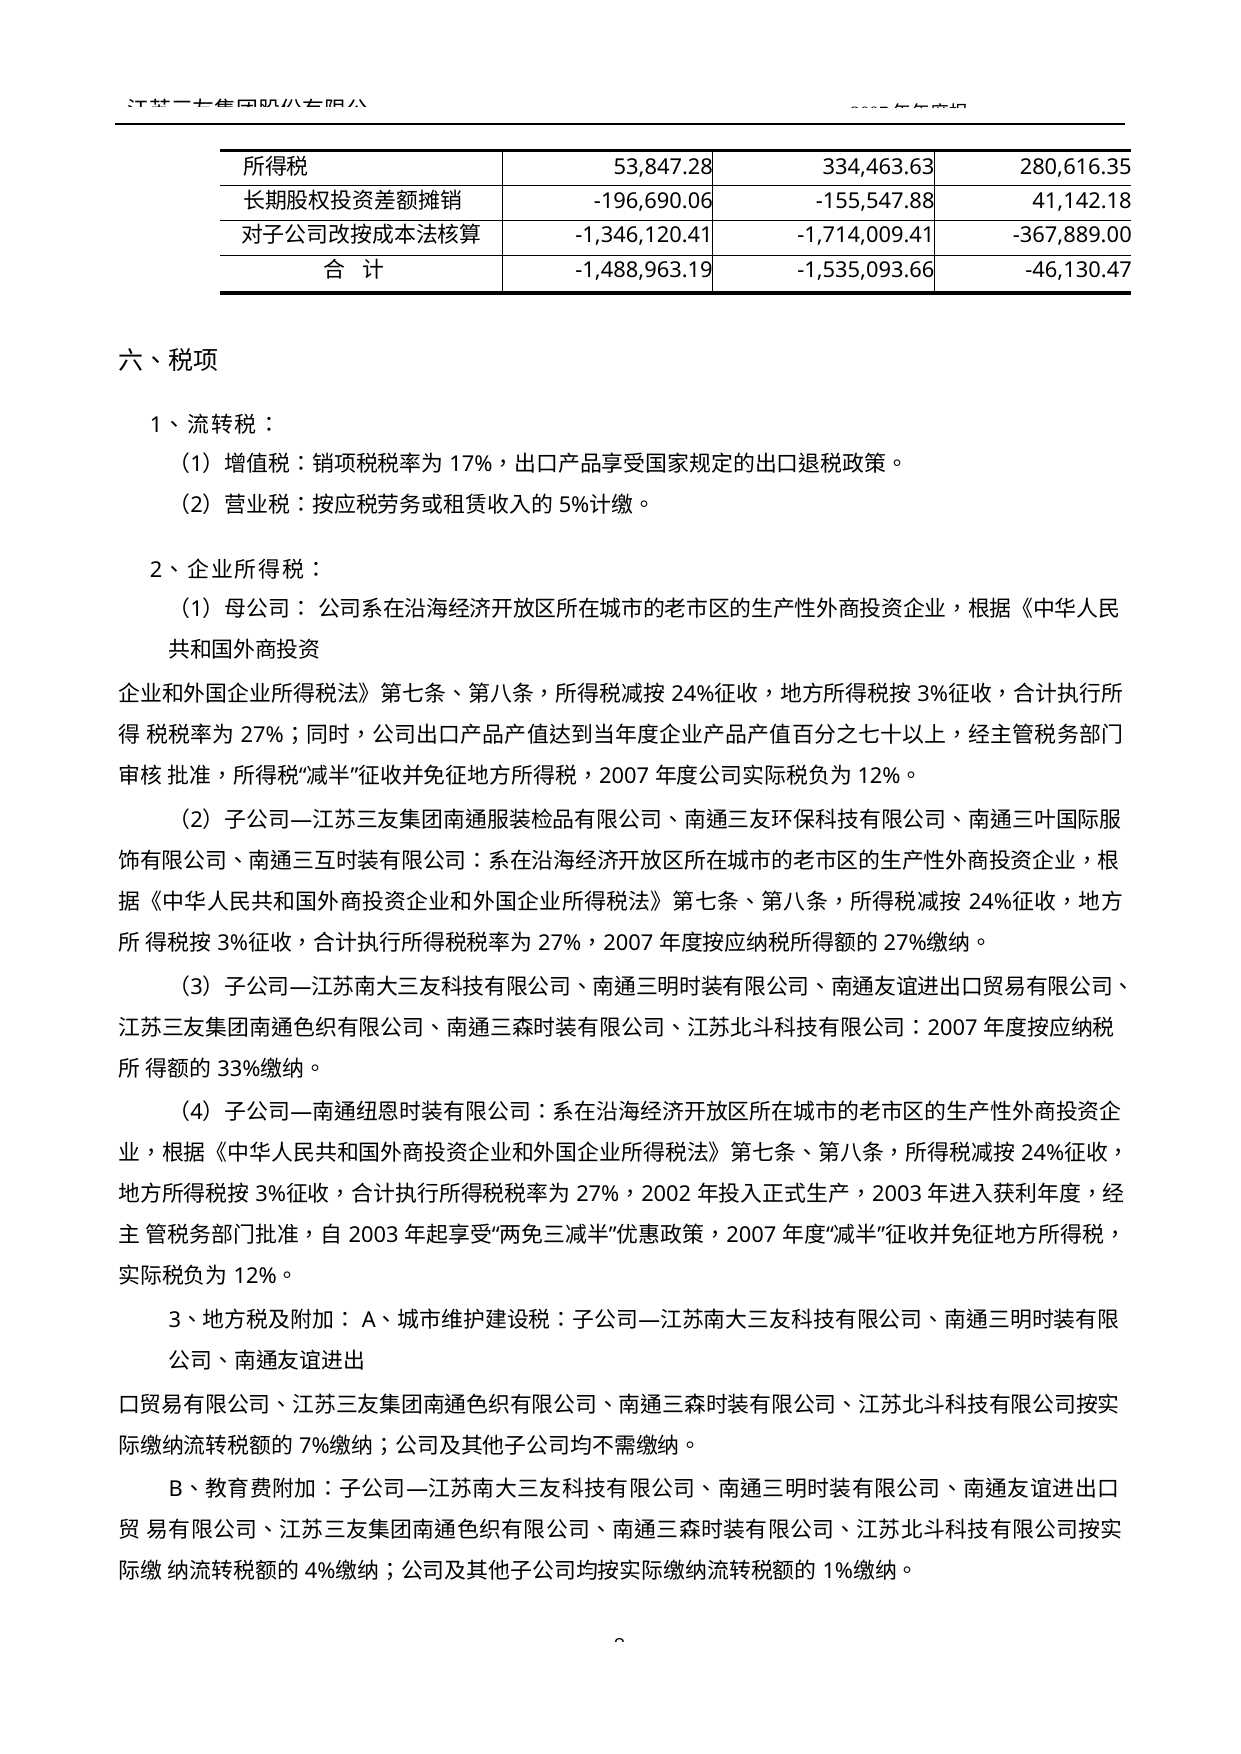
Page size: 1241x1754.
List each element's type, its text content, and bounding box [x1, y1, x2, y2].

text 1、流转税： [149, 408, 1124, 438]
text （2）子公司—江苏三友集团南通服装检品有限公司、南通三友环保科技有限公司、南通三叶国际服 饰有限公司、南通三互时装有限公司：系在沿海经济开放区所在城市的老市区的生产性外商投资企业，根 据《中华人民共和国外商投资企业和外国企业所得税法》第七条、第八条，所得税减按 24%征收，地方所 得税按 3%征收，合计执行所得税税率为 27%，2007 年度按应纳税所得额的 27%缴纳。 [118, 804, 1123, 957]
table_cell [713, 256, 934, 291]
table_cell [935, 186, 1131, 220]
text 2、企业所得税： [149, 554, 1124, 584]
text 六、税项 [118, 342, 1148, 376]
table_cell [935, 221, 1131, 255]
text B、教育费附加：子公司—江苏南大三友科技有限公司、南通三明时装有限公司、南通友谊进出口贸 易有限公司、江苏三友集团南通色织有限公司、南通三森时装有限公司、江苏北斗科技有限公司按实际缴 纳流转税额的 4%缴纳；公司及其他子公司均按实际缴纳流转税额的 1%缴纳。 [118, 1473, 1123, 1585]
text 3、地方税及附加： A、城市维护建设税：子公司—江苏南大三友科技有限公司、南通三明时装有限公司、南通友谊进出 [168, 1304, 1124, 1375]
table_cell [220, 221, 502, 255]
text 企业和外国企业所得税法》第七条、第八条，所得税减按 24%征收，地方所得税按 3%征收，合计执行所得 税税率为 27%；同时，公司出口产品产值达到当年度企业产品产值百分之七十以上，经主管税务部门审核 批准，所得税“减半”征收并免征地方所得税，2007 年度公司实际税负为 12%。 [118, 678, 1123, 790]
text 口贸易有限公司、江苏三友集团南通色织有限公司、南通三森时装有限公司、江苏北斗科技有限公司按实 际缴纳流转税额的 7%缴纳；公司及其他子公司均不需缴纳。 [118, 1389, 1123, 1459]
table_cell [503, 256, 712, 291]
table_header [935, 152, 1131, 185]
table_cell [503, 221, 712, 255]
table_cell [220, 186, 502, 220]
text （2）营业税：按应税劳务或租赁收入的 5%计缴。 [168, 489, 1124, 519]
text （1）母公司： 公司系在沿海经济开放区所在城市的老市区的生产性外商投资企业，根据《中华人民共和国外商投资 [168, 593, 1124, 664]
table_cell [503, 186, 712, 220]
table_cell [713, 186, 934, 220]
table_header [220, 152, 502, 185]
text （3）子公司—江苏南大三友科技有限公司、南通三明时装有限公司、南通友谊进出口贸易有限公司、 江苏三友集团南通色织有限公司、南通三森时装有限公司、江苏北斗科技有限公司：2007 年度按应纳税所 得额的 33%缴纳。 [118, 971, 1135, 1082]
text （4）子公司—南通纽恩时装有限公司：系在沿海经济开放区所在城市的老市区的生产性外商投资企 业，根据《中华人民共和国外商投资企业和外国企业所得税法》第七条、第八条，所得税减按 24%征收， 地方所得税按 3%征收，合计执行所得税税率为 27%，2002 年投入正式生产，2003 年进入获利年度，经主 管税务部门批准，自 2003 年起享受“两免三减半”优惠政策，2007 年度“减半”征收并免征地方所得税， 实际税负为 12%。 [118, 1096, 1136, 1290]
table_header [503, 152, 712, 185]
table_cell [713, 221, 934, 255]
text （1）增值税：销项税税率为 17%，出口产品享受国家规定的出口退税政策。 [168, 448, 1124, 478]
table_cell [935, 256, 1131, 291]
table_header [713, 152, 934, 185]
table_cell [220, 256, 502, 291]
